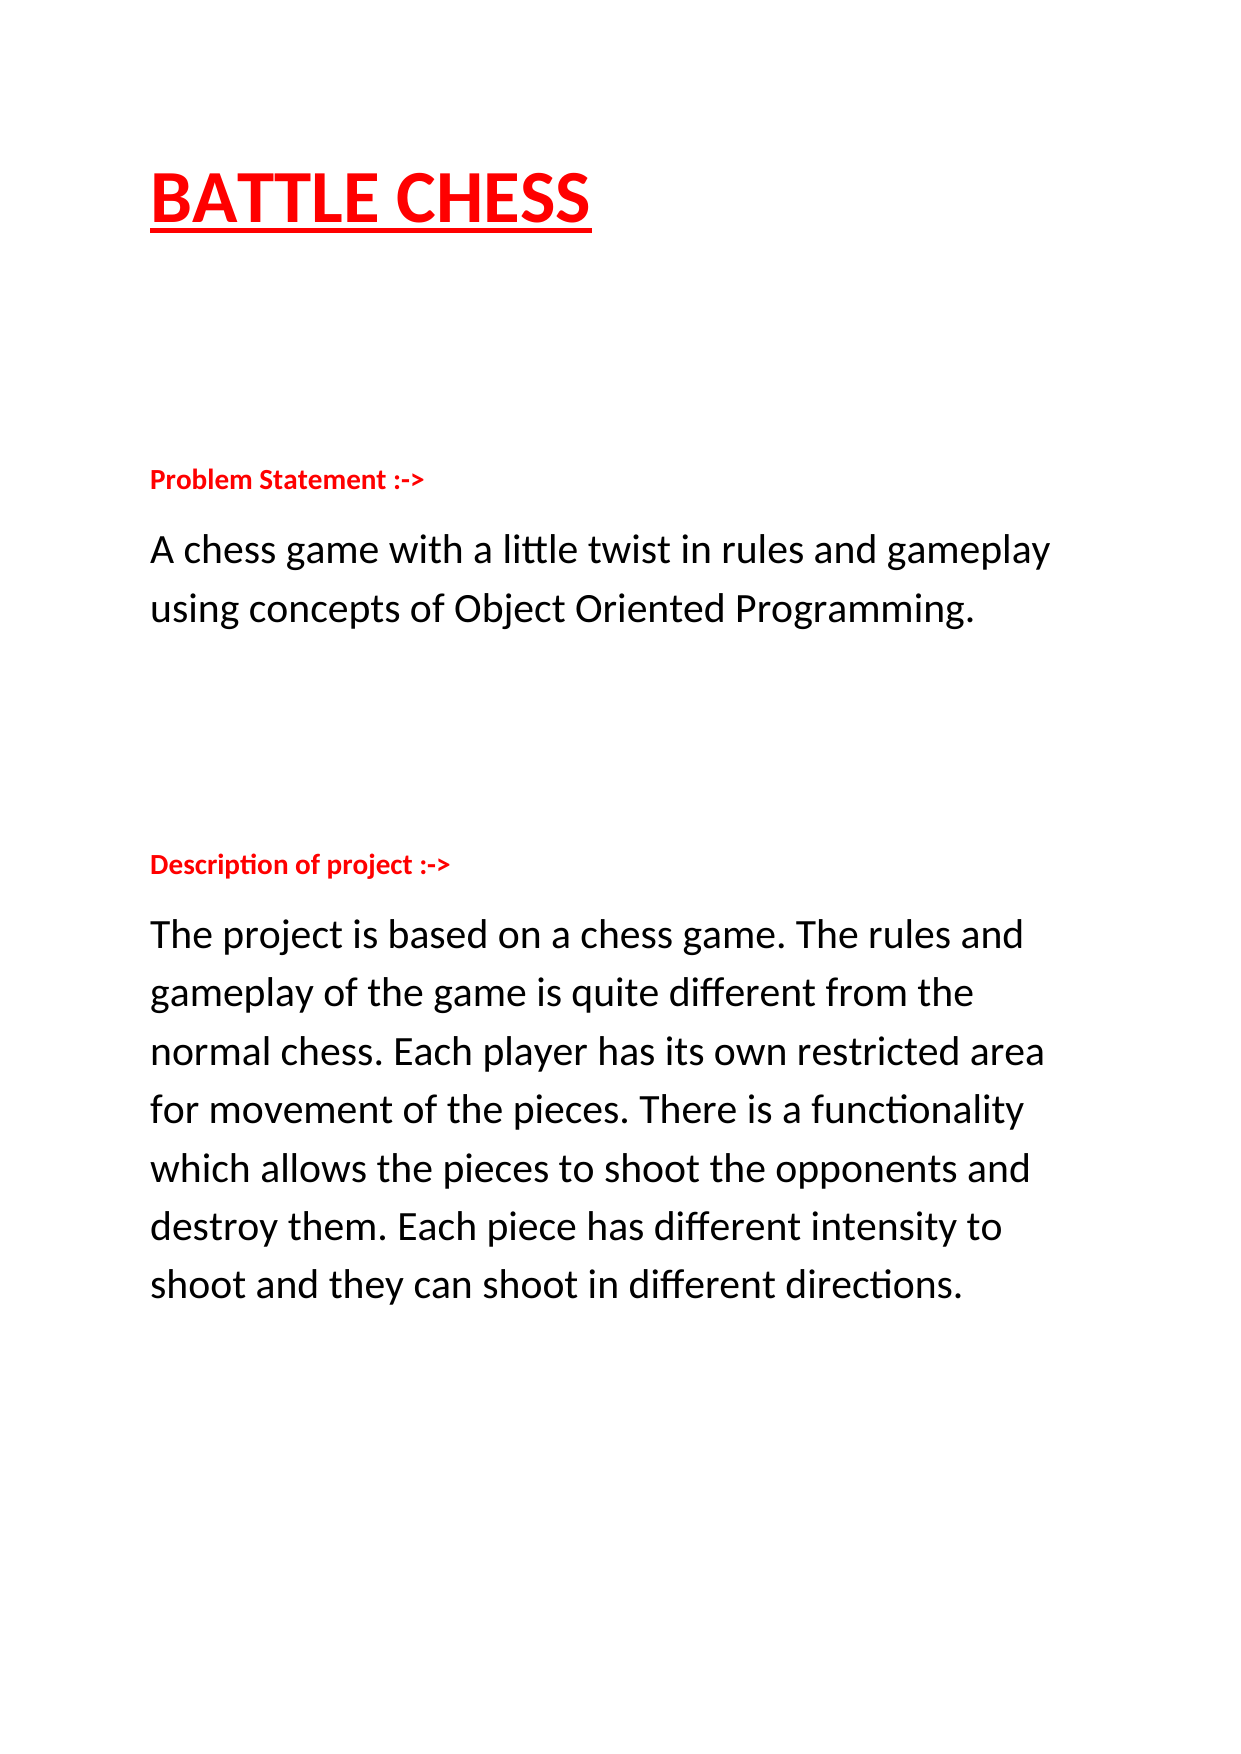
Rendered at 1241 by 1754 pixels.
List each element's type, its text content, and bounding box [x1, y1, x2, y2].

text The project is based on a chess game. The rules and gameplay of the game is quite different from the normal chess. Each player has its own restricted area for movement of the pieces. There is a functionality which allows the pieces to shoot the opponents and destroy them. Each piece has different intensity to shoot and they can shoot in different directions. [150, 908, 1090, 1309]
text Problem Statement :-> [150, 461, 1090, 497]
text BATTLE CHESS [150, 150, 1090, 242]
text Description of project :-> [150, 846, 1090, 882]
text A chess game with a little twist in rules and gameplay using concepts of Object Oriented Programming. [150, 523, 1090, 632]
